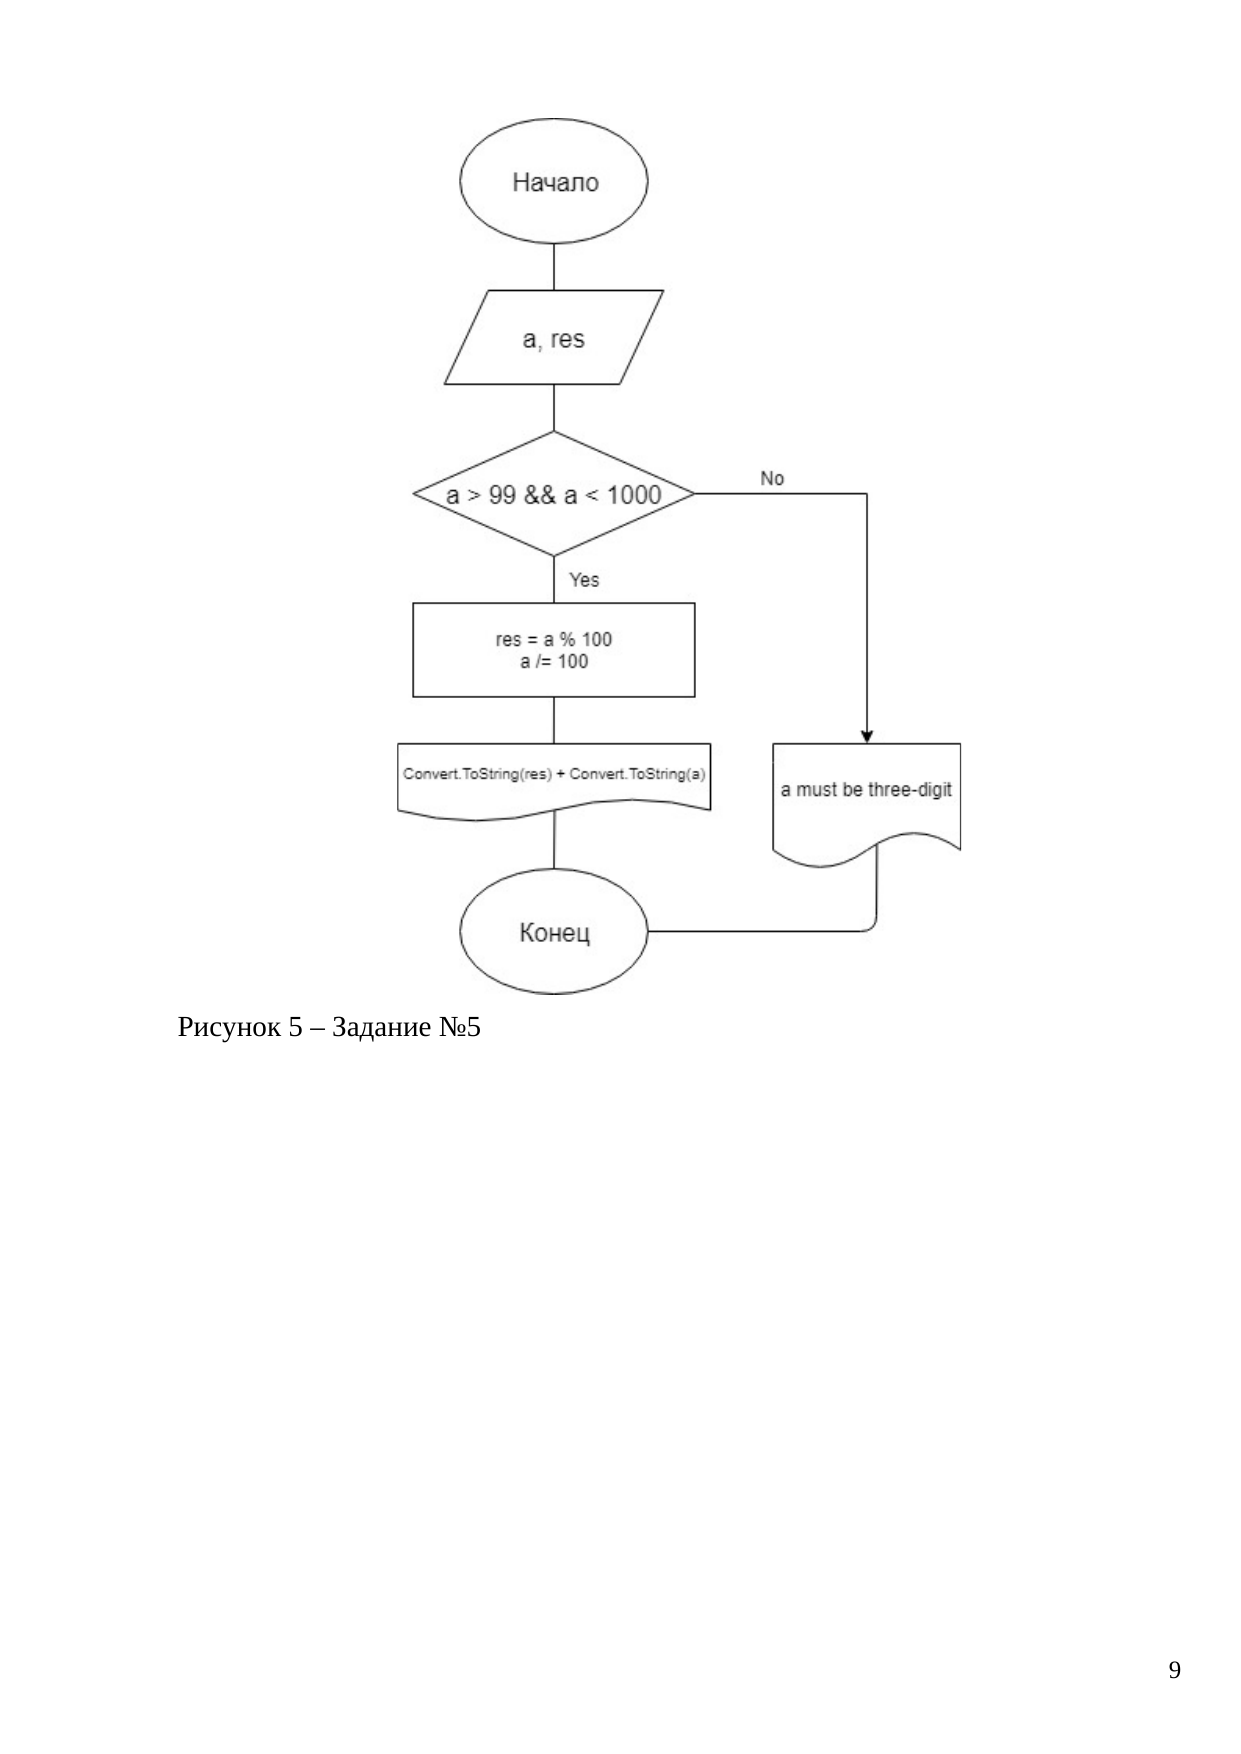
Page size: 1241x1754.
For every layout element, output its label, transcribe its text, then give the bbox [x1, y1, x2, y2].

text Рисунок 5 – Задание №5 [177, 1009, 1181, 1043]
picture [397, 118, 962, 995]
